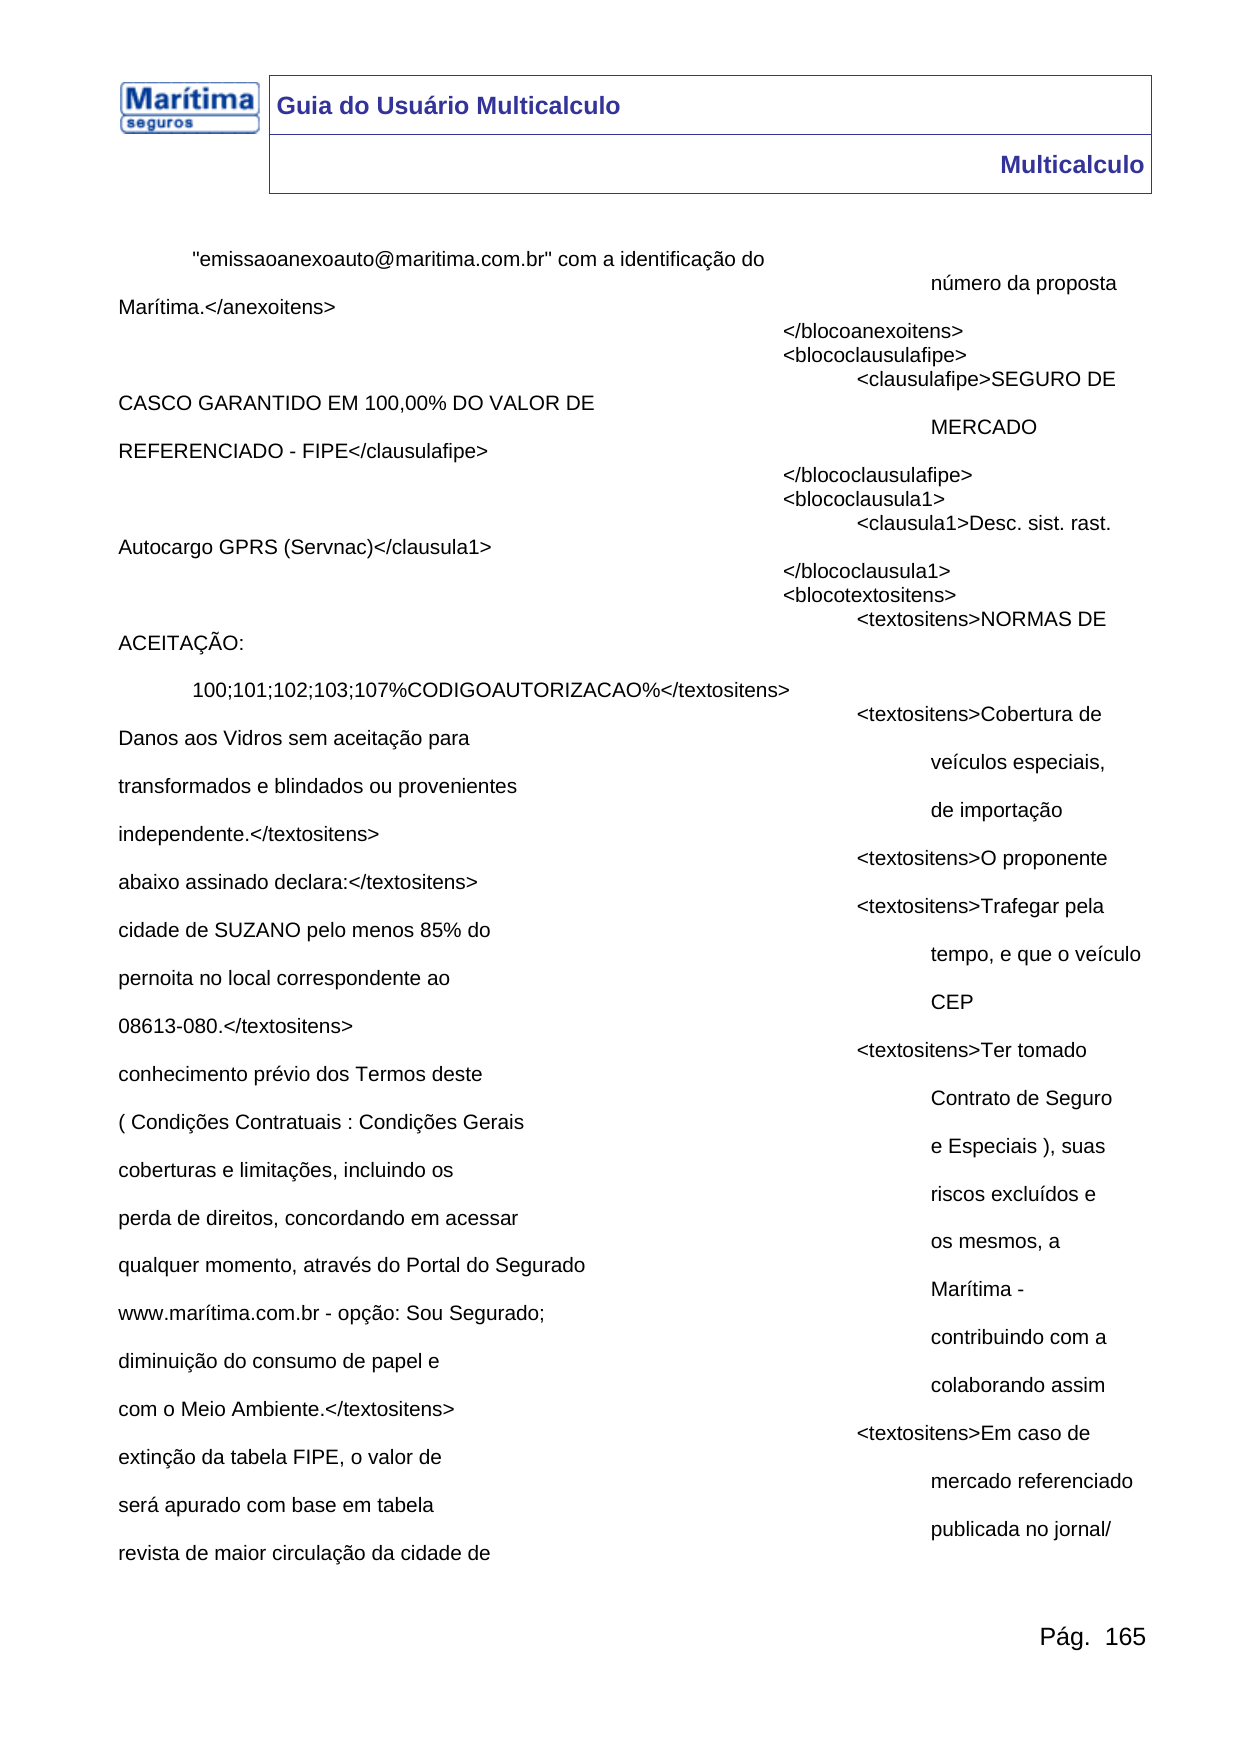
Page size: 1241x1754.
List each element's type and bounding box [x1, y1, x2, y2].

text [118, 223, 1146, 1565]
picture [120, 82, 260, 134]
